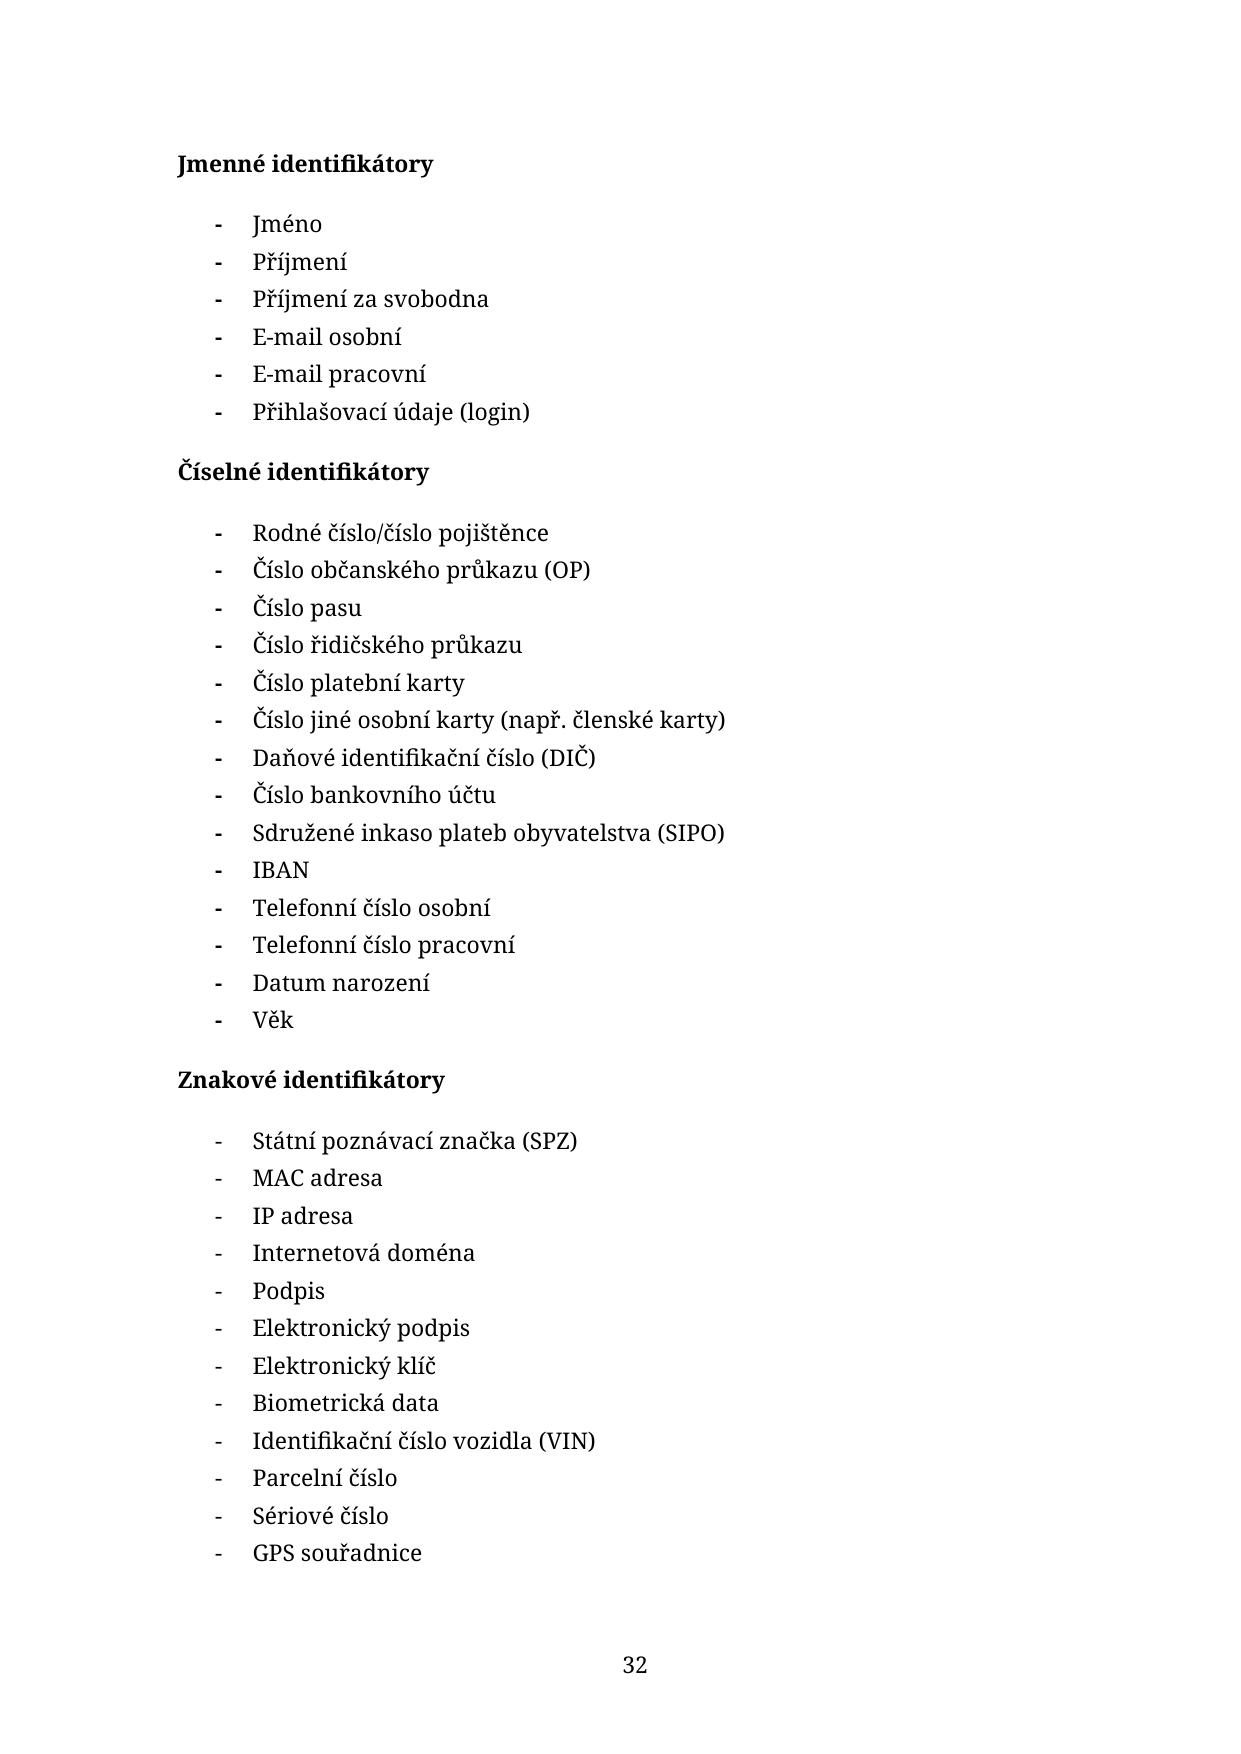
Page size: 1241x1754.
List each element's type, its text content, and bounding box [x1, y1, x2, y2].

list Podpis [215, 1275, 1092, 1306]
list Internetová doména [215, 1237, 1092, 1268]
list Číslo pasu [215, 591, 1092, 623]
list Číslo bankovního účtu [215, 779, 1092, 810]
list Rodné číslo/číslo pojištěnce [215, 516, 1092, 548]
list Datum narození [215, 966, 1092, 998]
list Jméno [215, 208, 1092, 239]
list Číslo občanského průkazu (OP) [215, 554, 1092, 585]
list Sdružené inkaso plateb obyvatelstva (SIPO) [215, 816, 1092, 848]
list Příjmení [215, 246, 1092, 277]
list Elektronický podpis [215, 1312, 1092, 1343]
list Identifikační číslo vozidla (VIN) [215, 1425, 1092, 1456]
list Věk [215, 1004, 1092, 1035]
text Číselné identifikátory [177, 456, 1092, 487]
list Telefonní číslo osobní [215, 891, 1092, 923]
list Daňové identifikační číslo (DIČ) [215, 741, 1092, 773]
list E-mail pracovní [215, 358, 1092, 389]
list E-mail osobní [215, 321, 1092, 352]
list Biometrická data [215, 1387, 1092, 1418]
list Příjmení za svobodna [215, 283, 1092, 314]
list IBAN [215, 854, 1092, 885]
list Telefonní číslo pracovní [215, 929, 1092, 960]
text Jmenné identifikátory [177, 148, 1092, 179]
list Číslo platební karty [215, 666, 1092, 698]
text Znakové identifikátory [177, 1064, 1092, 1096]
list MAC adresa [215, 1162, 1092, 1193]
list Číslo jiné osobní karty (např. členské karty) [215, 704, 1092, 735]
list Parcelní číslo [215, 1462, 1092, 1493]
list Elektronický klíč [215, 1350, 1092, 1381]
list GPS souřadnice [215, 1537, 1092, 1568]
list Přihlašovací údaje (login) [215, 396, 1092, 427]
list Číslo řidičského průkazu [215, 629, 1092, 660]
list Státní poznávací značka (SPZ) [215, 1125, 1092, 1156]
list IP adresa [215, 1200, 1092, 1231]
list Sériové číslo [215, 1500, 1092, 1531]
